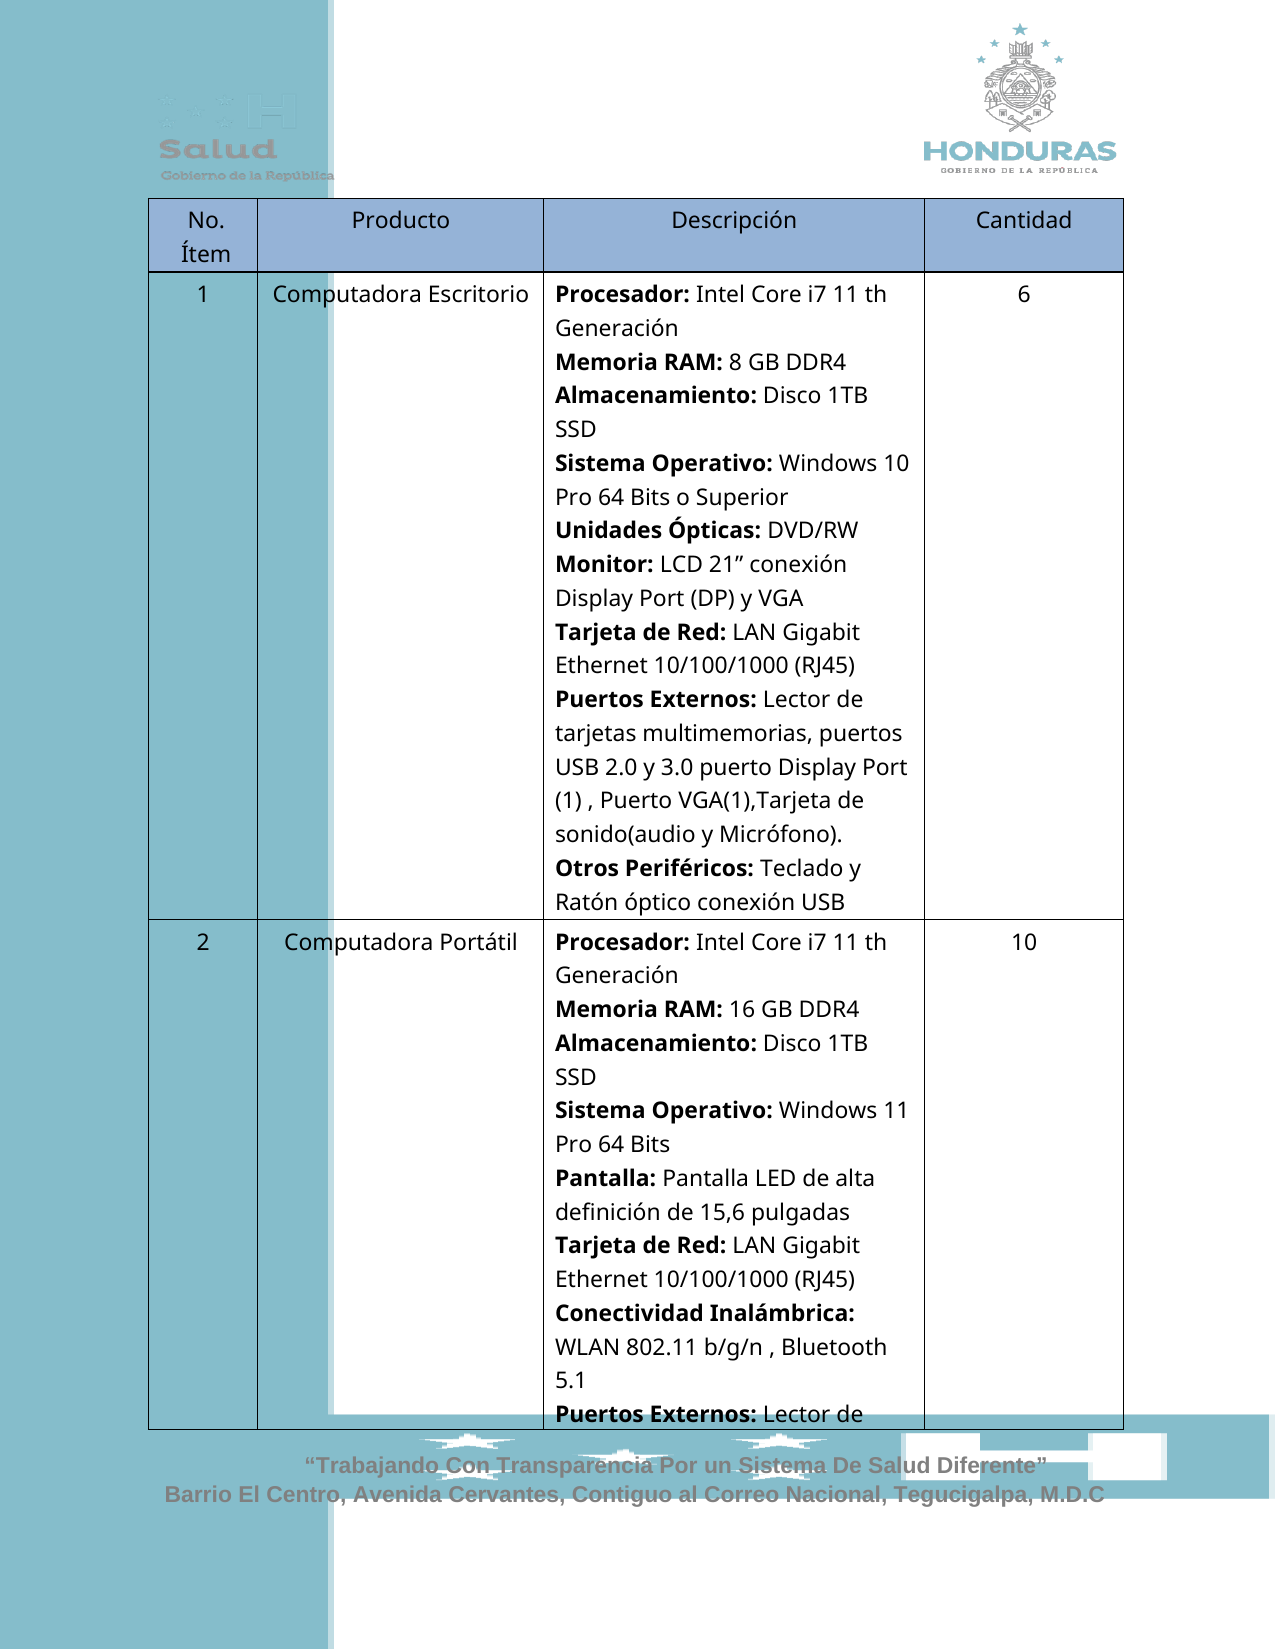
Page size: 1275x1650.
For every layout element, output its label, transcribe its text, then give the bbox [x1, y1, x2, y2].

table_cell Computadora Escritorio [258, 273, 543, 919]
table_cell Procesador: Intel Core i7 11 th Generación Memoria RAM: 8 GB DDR4 Almacenamiento: Disco 1TB SSD Sistema Operativo: Windows 10 Pro 64 Bits o Superior Unidades Ópticas: DVD/RW Monitor: LCD 21” conexión Display Port (DP) y VGA Tarjeta de Red: LAN Gigabit Ethernet 10/100/1000 (RJ45) Puertos Externos: Lector de tarjetas multimemorias, puertos USB 2.0 y 3.0 puerto Display Port (1) , Puerto VGA(1),Tarjeta de sonido(audio y Micrófono). Otros Periféricos: Teclado y Ratón óptico conexión USB [544, 273, 924, 919]
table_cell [544, 920, 924, 1429]
table_cell 2 [149, 920, 257, 1429]
table_cell 10 [925, 920, 1123, 1429]
picture [0, 0, 1275, 1649]
table_cell 6 [925, 273, 1123, 919]
table_cell 1 [149, 273, 257, 919]
table_header No. Ítem [149, 199, 257, 271]
table_header Cantidad [925, 199, 1123, 271]
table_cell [258, 920, 543, 1429]
table_header Producto [258, 199, 543, 271]
table_header Descripción [544, 199, 924, 271]
